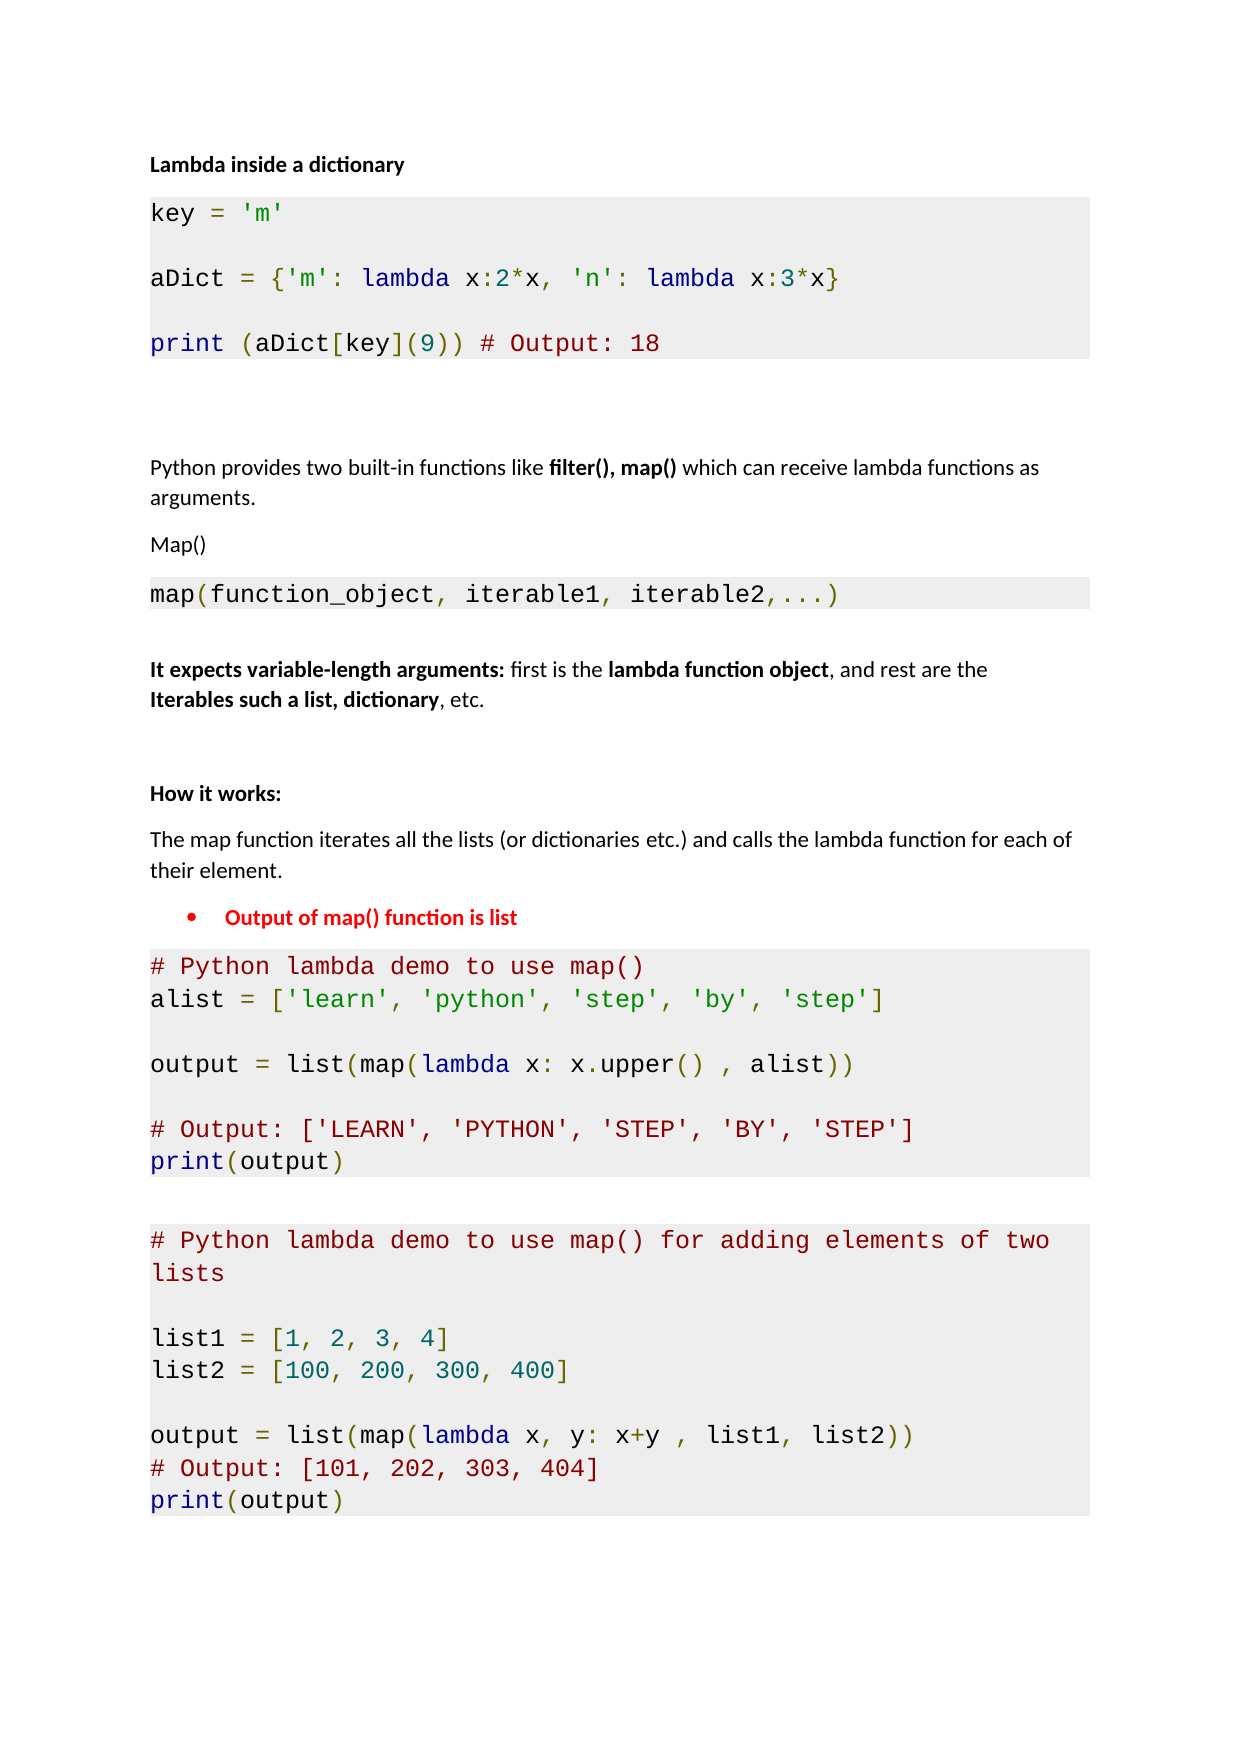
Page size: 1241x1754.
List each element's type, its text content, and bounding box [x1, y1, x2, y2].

text It expects variable-length arguments: first is the lambda function object, and rest are the Iterables such a list, dictionary, etc. [150, 655, 1090, 713]
text list1 = [1, 2, 3, 4] [150, 1321, 1090, 1354]
text print(output) [150, 1144, 1090, 1177]
text # Output: [101, 202, 303, 404] [150, 1451, 1090, 1484]
text map(function_object, iterable1, iterable2,...) [150, 577, 1090, 609]
text How it works: [150, 779, 1090, 807]
text alist = ['learn', 'python', 'step', 'by', 'step'] [150, 982, 1090, 1014]
text # Python lambda demo to use map() for adding elements of two lists [150, 1224, 1090, 1289]
text print (aDict[key](9)) # Output: 18 [150, 327, 1090, 359]
text Lambda inside a dictionary [150, 150, 1090, 178]
text aDict = {'m': lambda x:2*x, 'n': lambda x:3*x} [150, 262, 1090, 294]
text output = list(map(lambda x, y: x+y , list1, list2)) [150, 1419, 1090, 1451]
list Output of map() function is list [187, 903, 1090, 931]
text # Python lambda demo to use map() [150, 949, 1090, 982]
text The map function iterates all the lists (or dictionaries etc.) and calls the lambda function for each of their element. [150, 826, 1090, 884]
text print(output) [150, 1484, 1090, 1516]
text key = 'm' [150, 197, 1090, 229]
text output = list(map(lambda x: x.upper() , alist)) [150, 1047, 1090, 1079]
text list2 = [100, 200, 300, 400] [150, 1354, 1090, 1386]
text # Output: ['LEARN', 'PYTHON', 'STEP', 'BY', 'STEP'] [150, 1112, 1090, 1144]
text Python provides two built-in functions like filter(), map() which can receive lambda functions as arguments. [150, 453, 1090, 511]
text Map() [150, 530, 1090, 558]
